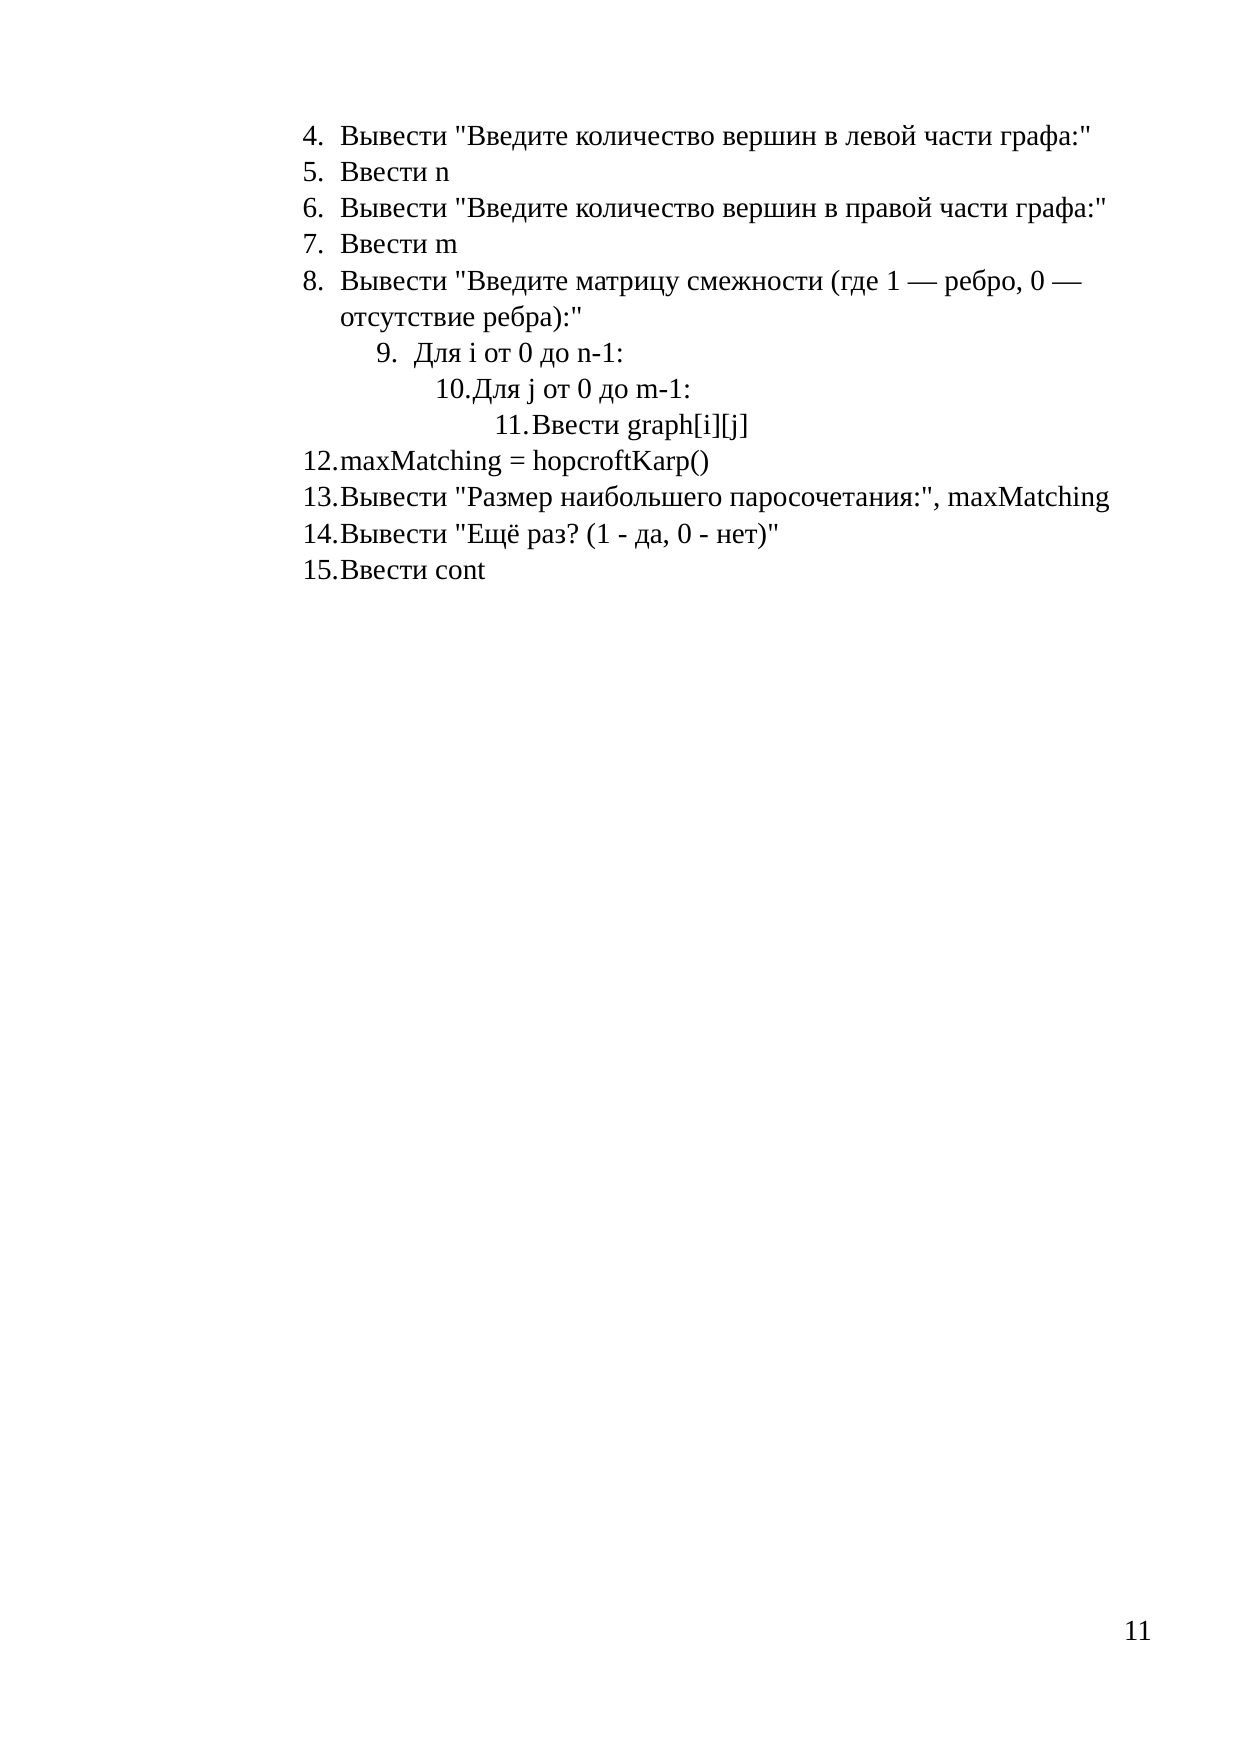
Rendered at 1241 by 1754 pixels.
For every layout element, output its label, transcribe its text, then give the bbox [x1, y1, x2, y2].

list Ввести n [302, 154, 1152, 188]
list Ввести cont [302, 552, 1152, 585]
list Ввести m [302, 227, 1152, 260]
list maxMatching = hopcroftKarp() [302, 443, 1152, 477]
list Для j от 0 до m-1: [435, 371, 1152, 405]
list Вывести "Введите количество вершин в левой части графа:" [302, 118, 1152, 152]
list Вывести "Введите матрицу смежности (где 1 — ребро, 0 — отсутствие ребра):" [302, 263, 1152, 332]
list Для i от 0 до n-1: [376, 335, 1152, 368]
list Вывести "Введите количество вершин в правой части графа:" [302, 190, 1152, 224]
list Вывести "Ещё раз? (1 - да, 0 - нет)" [302, 516, 1152, 549]
list Ввести graph[i][j] [494, 407, 1152, 441]
list Вывести "Размер наибольшего паросочетания:", maxMatching [302, 479, 1152, 513]
